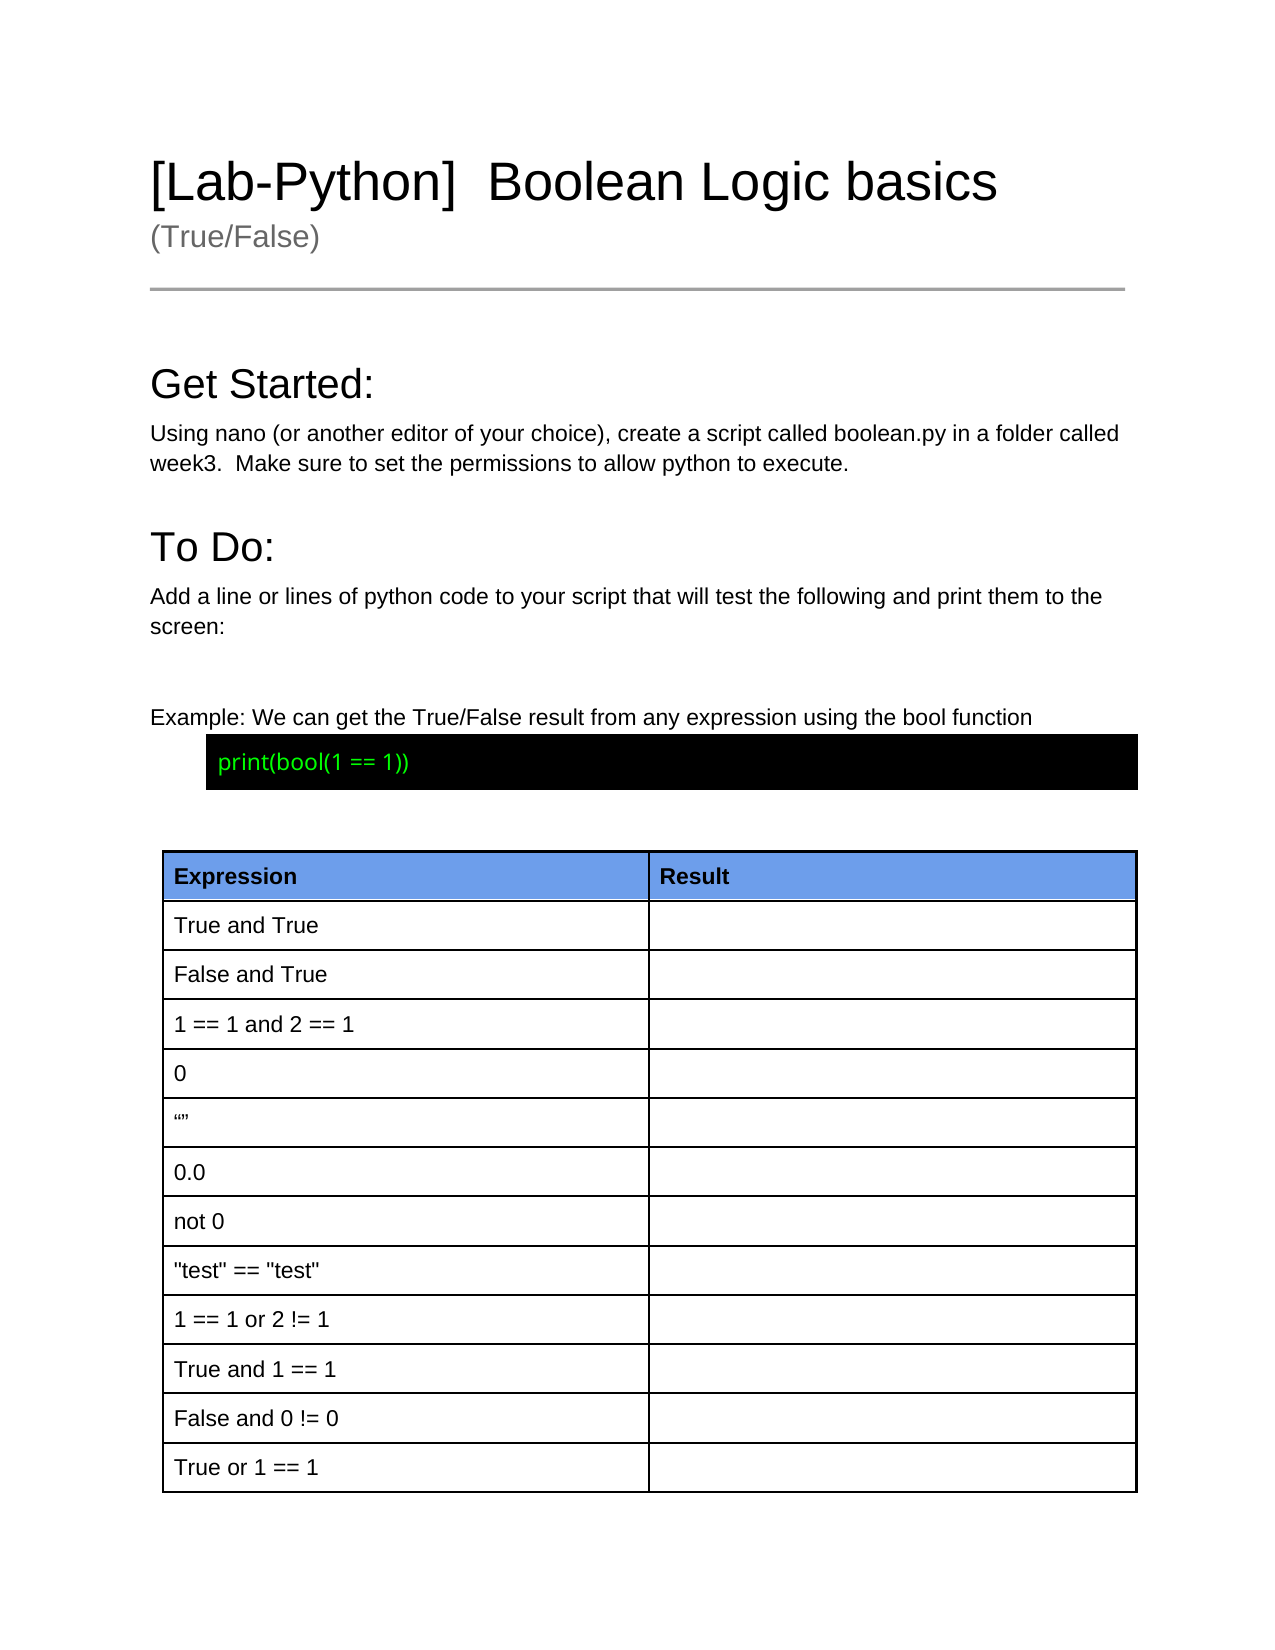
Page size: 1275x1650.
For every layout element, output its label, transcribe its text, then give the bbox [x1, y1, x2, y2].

table_cell “” [164, 1099, 648, 1146]
table_cell [650, 1050, 1135, 1097]
title [Lab-Python] Boolean Logic basics [150, 150, 1125, 212]
table_cell [650, 1394, 1135, 1442]
subtitle (True/False) [150, 218, 1125, 254]
table_cell [650, 1296, 1135, 1343]
table_cell "test" == "test" [164, 1247, 648, 1294]
text Example: We can get the True/False result from any expression using the bool function [150, 703, 1125, 730]
table_cell [650, 902, 1135, 949]
table_cell True and True [164, 902, 648, 949]
table_cell 0 [164, 1050, 648, 1097]
table_cell [650, 951, 1135, 998]
table_cell False and 0 != 0 [164, 1394, 648, 1442]
table_cell not 0 [164, 1197, 648, 1244]
table_cell [650, 1247, 1135, 1294]
text Add a line or lines of python code to your script that will test the following and print them to the screen: [150, 583, 1125, 639]
table_cell 1 == 1 and 2 == 1 [164, 1000, 648, 1047]
table_cell [650, 1345, 1135, 1392]
subtitle Get Started: [150, 360, 1125, 408]
table_cell True and 1 == 1 [164, 1345, 648, 1392]
table_cell False and True [164, 951, 648, 998]
table_cell True or 1 == 1 [164, 1444, 648, 1491]
subtitle To Do: [150, 522, 1125, 570]
table_cell [650, 1000, 1135, 1047]
table_cell [650, 1099, 1135, 1146]
table_cell [650, 1148, 1135, 1195]
text Using nano (or another editor of your choice), create a script called boolean.py in a folder called week3. Make sure to set the permissions to allow python to execute. [150, 420, 1125, 477]
table_cell 0.0 [164, 1148, 648, 1195]
table_cell 1 == 1 or 2 != 1 [164, 1296, 648, 1343]
table_header Expression [164, 853, 648, 899]
table_cell [650, 1444, 1135, 1491]
table_header Result [650, 853, 1135, 899]
table_cell [650, 1197, 1135, 1244]
table_header print(bool(1 == 1)) [208, 736, 1135, 788]
